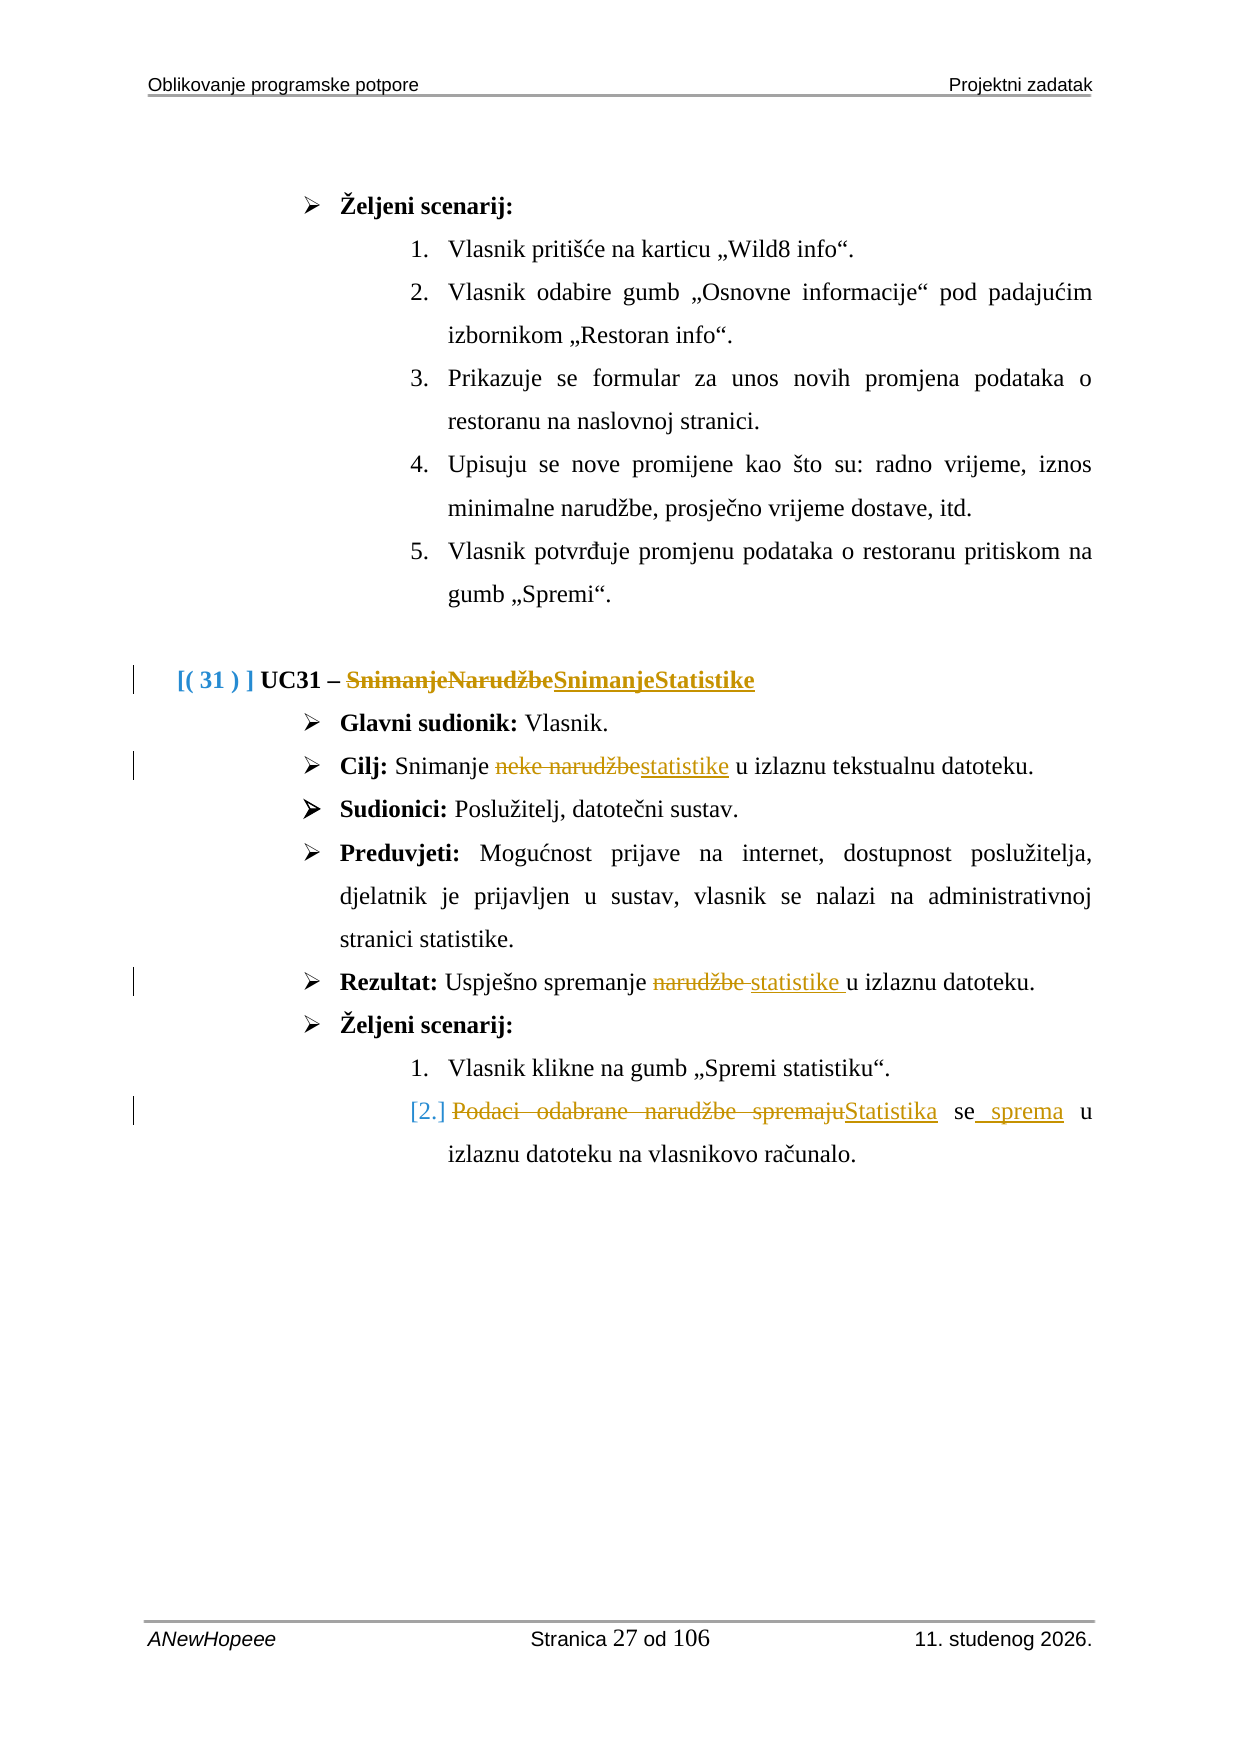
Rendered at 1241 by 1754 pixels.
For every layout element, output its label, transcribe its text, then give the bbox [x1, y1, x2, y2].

list Vlasnik klikne na gumb „Spremi statistiku“. [410, 1053, 1093, 1082]
list Sudionici: Poslužitelj, datotečni sustav. [302, 794, 1093, 823]
list Vlasnik odabire gumb „Osnovne informacije“ pod padajućim izbornikom „Restoran info“. [410, 277, 1093, 349]
list Preduvjeti: Mogućnost prijave na internet, dostupnost poslužitelja, djelatnik je prijavljen u sustav, vlasnik se nalazi na administrativnoj stranici statistike. [302, 838, 1093, 953]
list Upisuju se nove promijene kao što su: radno vrijeme, iznos minimalne narudžbe, prosječno vrijeme dostave, itd. [410, 449, 1093, 521]
list se u izlaznu datoteku na vlasnikovo računalo. [410, 1096, 1093, 1168]
list Rezultat: Uspješno spremanje u izlaznu datoteku. [302, 967, 1093, 996]
list UC31 – [260, 665, 1093, 694]
list Željeni scenarij: [302, 1010, 1093, 1039]
list Cilj: Snimanje u izlaznu tekstualnu datoteku. [302, 751, 1093, 780]
list Glavni sudionik: Vlasnik. [302, 708, 1093, 737]
list Prikazuje se formular za unos novih promjena podataka o restoranu na naslovnoj stranici. [410, 363, 1093, 435]
list Vlasnik potvrđuje promjenu podataka o restoranu pritiskom na gumb „Spremi“. [410, 536, 1093, 608]
list Vlasnik pritišće na karticu „Wild8 info“. [410, 234, 1093, 263]
list Željeni scenarij: [302, 191, 1093, 219]
